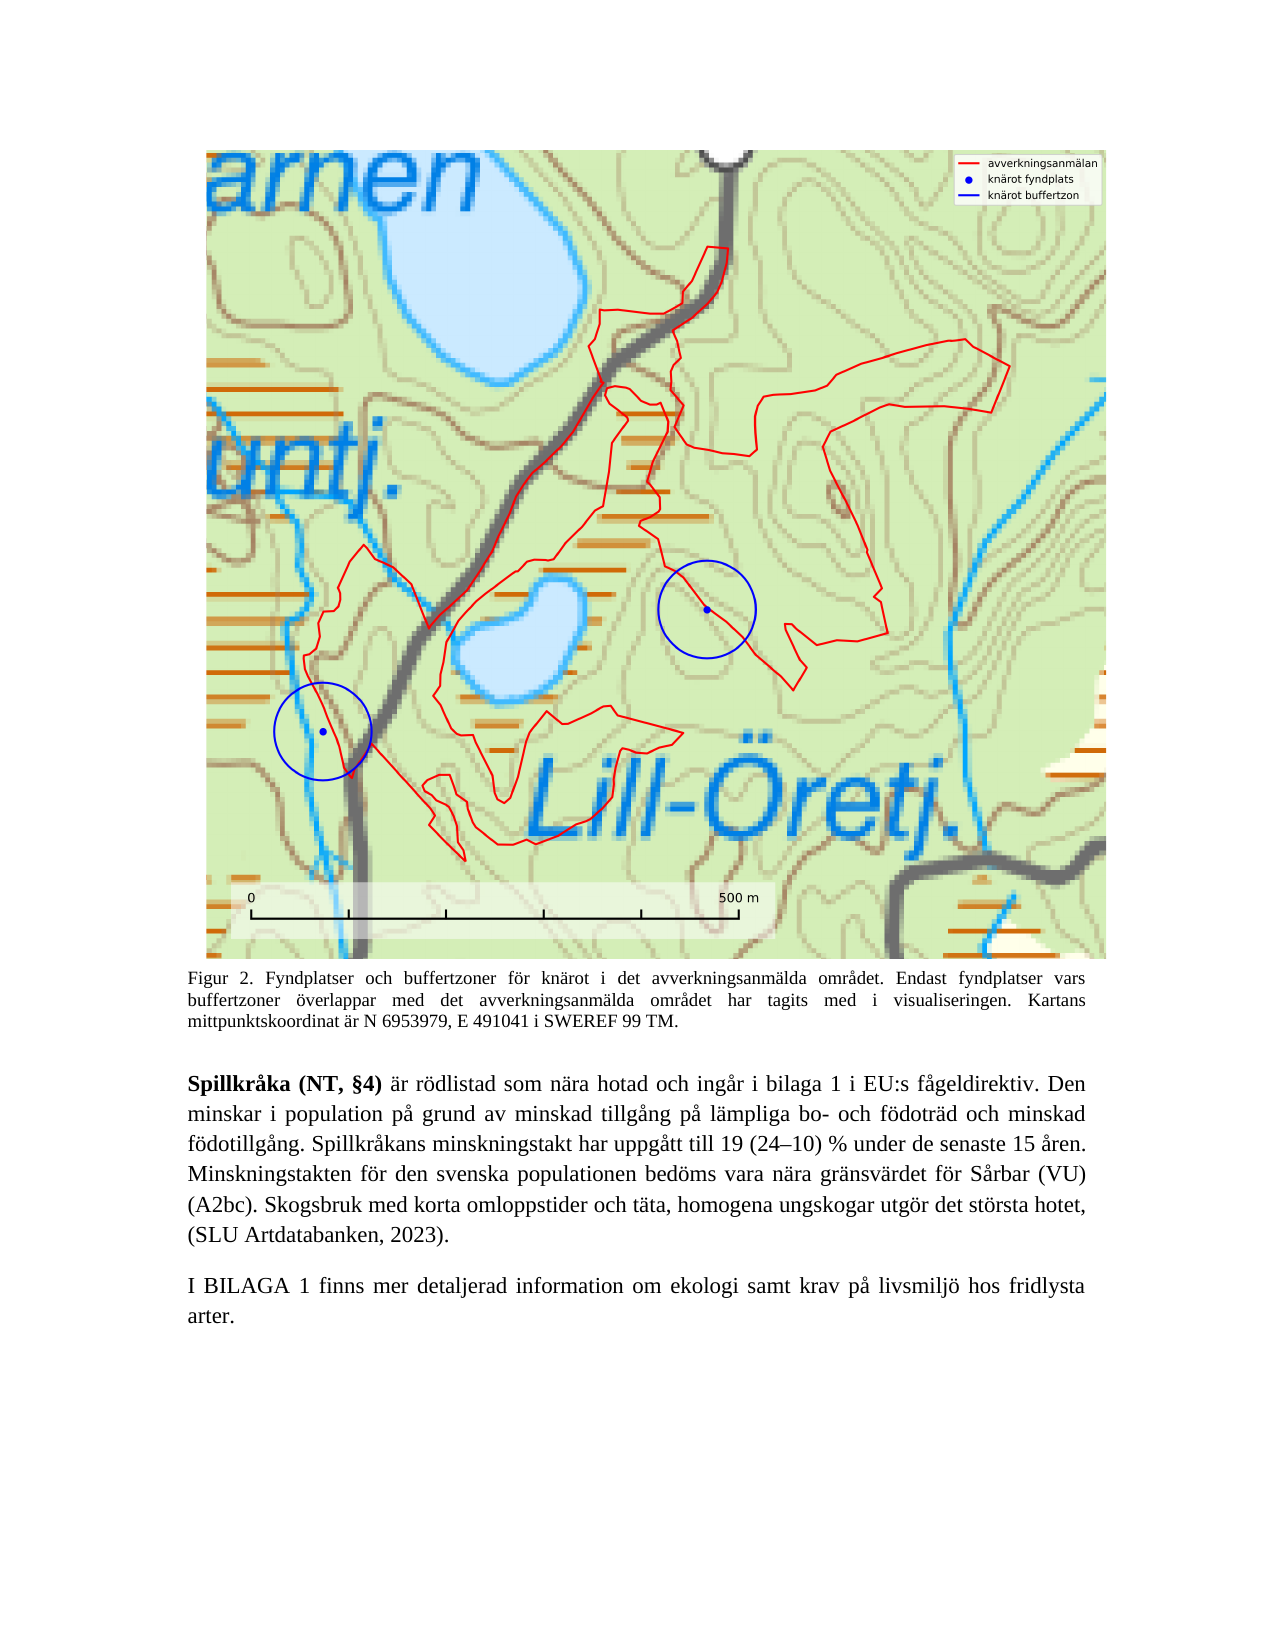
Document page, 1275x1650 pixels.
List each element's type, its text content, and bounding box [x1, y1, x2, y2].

text I BILAGA 1 finns mer detaljerad information om ekologi samt krav på livsmiljö hos fridlysta arter. [187, 1272, 1087, 1328]
text Figur 2. Fyndplatser och buffertzoner för knärot i det avverkningsanmälda området. Endast fyndplatser vars buffertzoner överlappar med det avverkningsanmälda området har tagits med i visualiseringen. Kartans mittpunktskoordinat är N 6953979, E 491041 i SWEREF 99 TM. [187, 967, 1087, 1032]
picture [206, 150, 1107, 959]
text Spillkråka (NT, §4) är rödlistad som nära hotad och ingår i bilaga 1 i EU:s fågeldirektiv. Den minskar i population på grund av minskad tillgång på lämpliga bo- och födoträd och minskad födotillgång. Spillkråkans minskningstakt har uppgått till 19 (24–10) % under de senaste 15 åren. Minskningstakten för den svenska populationen bedöms vara nära gränsvärdet för Sårbar (VU) (A2bc). Skogsbruk med korta omloppstider och täta, homogena ungskogar utgör det största hotet, (SLU Artdatabanken, 2023). [187, 1070, 1087, 1247]
